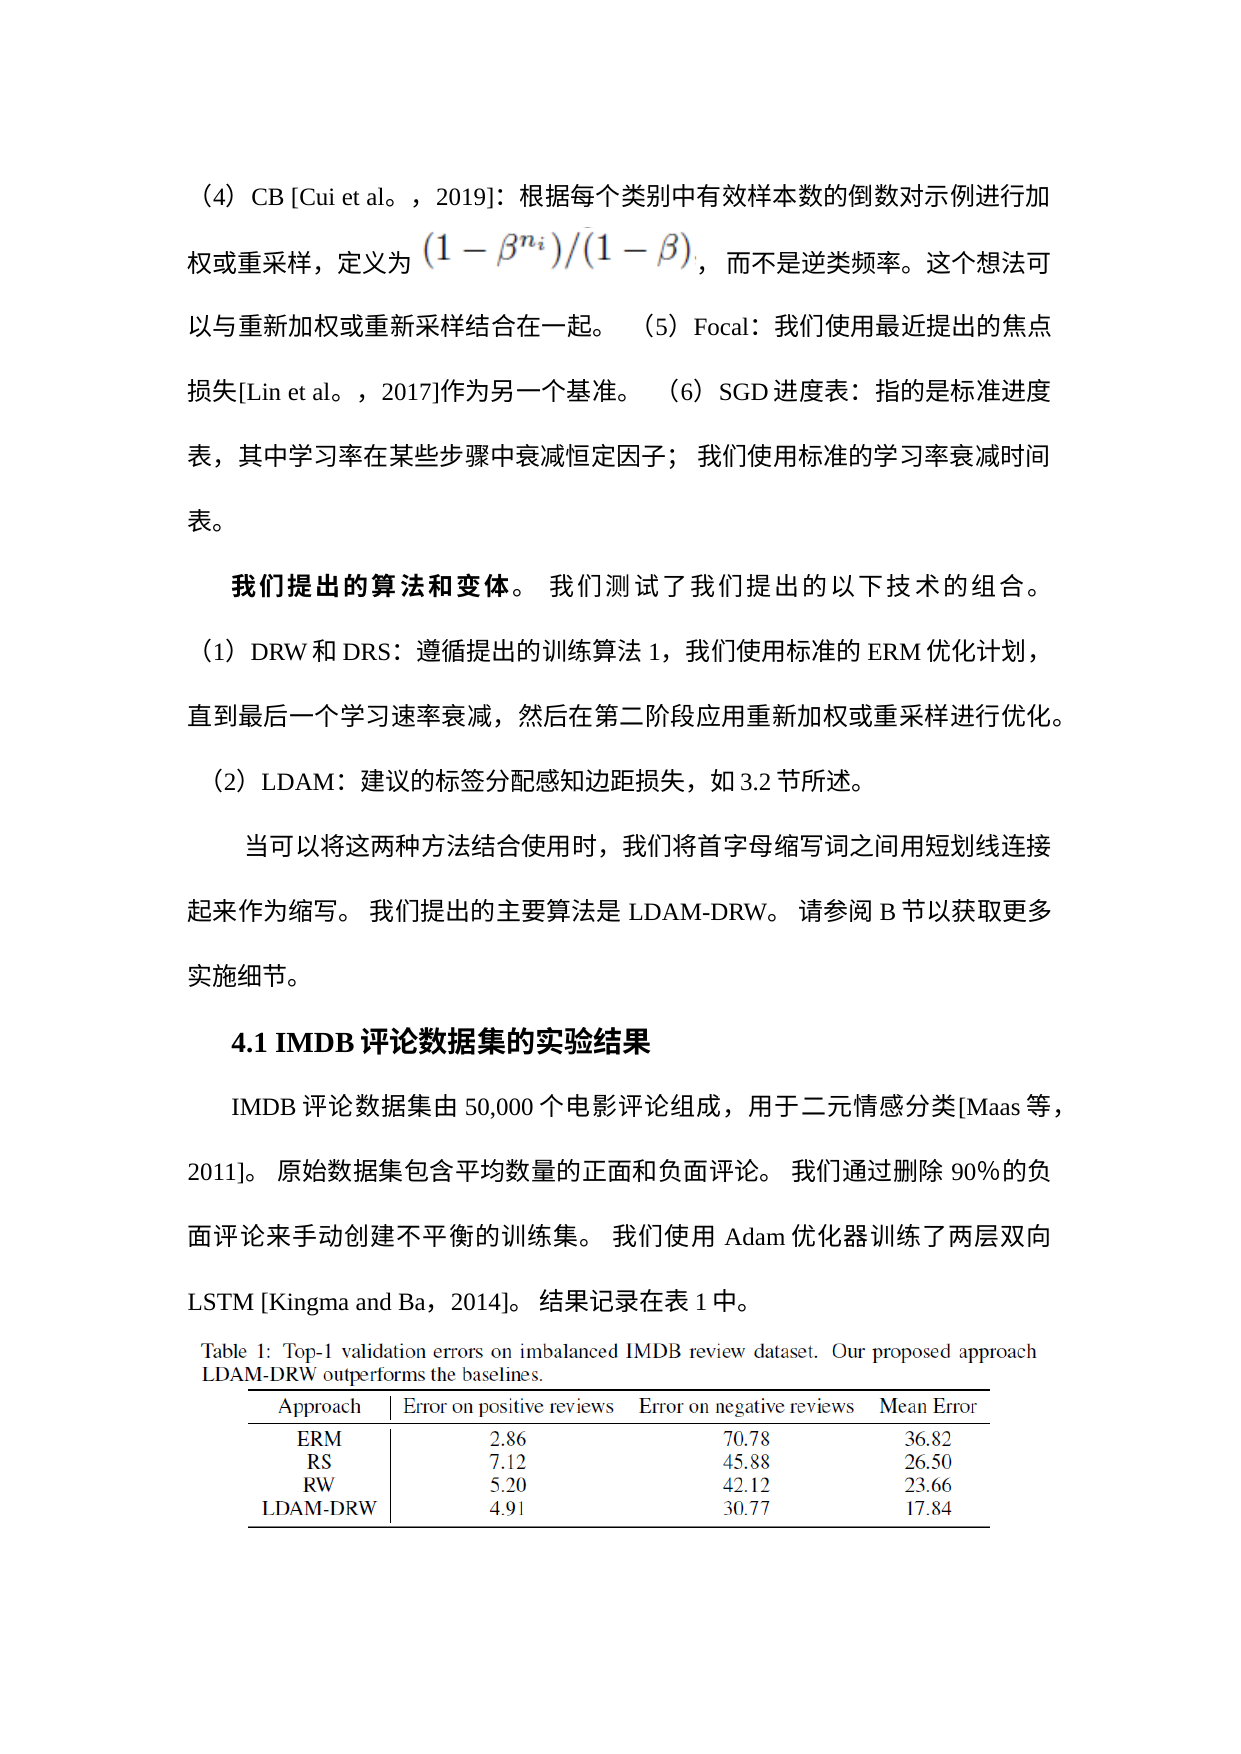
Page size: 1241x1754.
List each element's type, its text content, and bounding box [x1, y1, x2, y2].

text 我们提出的算法和变体。 我们测试了我们提出的以下技术的组合。 （1）DRW和DRS：遵循提出的训练算法1，我们使用标准的ERM优化计划，直到最后一个学习速率衰减，然后在第二阶段应用重新加权或重采样进行优化。 （2）LDAM：建议的标签分配感知边距损失，如3.2节所述。 [187, 552, 1053, 812]
picture [413, 227, 697, 273]
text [187, 162, 1053, 552]
text IMDB评论数据集由50,000个电影评论组成，用于二元情感分类[Maas等，2011]。 原始数据集包含平均数量的正面和负面评论。 我们通过删除90％的负面评论来手动创建不平衡的训练集。 我们使用Adam优化器训练了两层双向LSTM [Kingma and Ba，2014]。 结果记录在表1中。 [187, 1072, 1053, 1332]
text 4.1 IMDB评论数据集的实验结果 [187, 1007, 1053, 1072]
text 当可以将这两种方法结合使用时，我们将首字母缩写词之间用短划线连接起来作为缩写。 我们提出的主要算法是LDAM-DRW。 请参阅B节以获取更多实施细节。 [187, 812, 1053, 1007]
picture [187, 1332, 1053, 1539]
